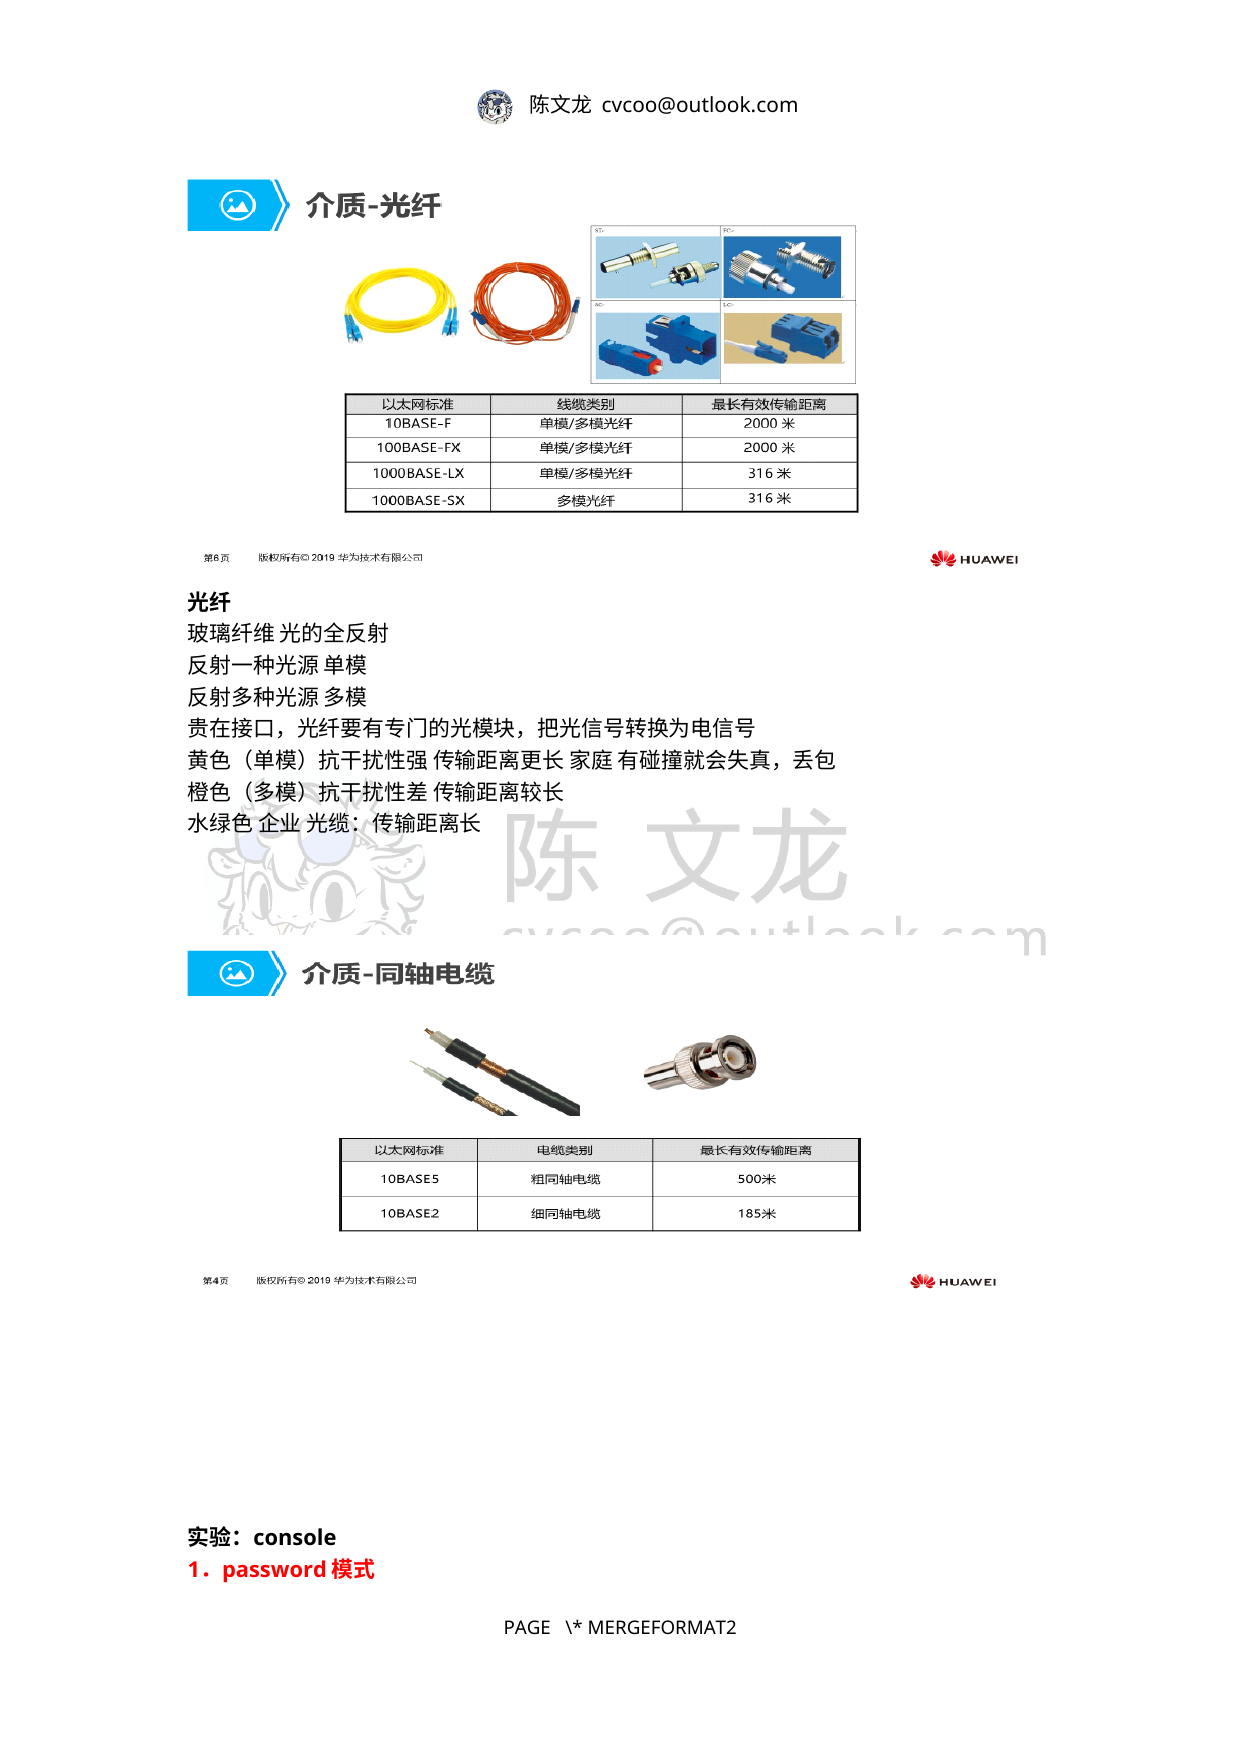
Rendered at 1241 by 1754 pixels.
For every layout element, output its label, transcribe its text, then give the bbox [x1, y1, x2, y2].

text 1．password模式 [187, 1552, 1053, 1584]
text 贵在接口，光纤要有专门的光模块，把光信号转换为电信号 [187, 711, 1053, 743]
text 光纤 [187, 584, 1053, 616]
text 玻璃纤维 光的全反射 [187, 616, 1053, 648]
text 黄色（单模）抗干扰性强 传输距离更长 家庭 有碰撞就会失真，丢包 [187, 743, 1053, 774]
text 水绿色 企业 光缆：传输距离长 [187, 806, 1053, 838]
picture [187, 935, 1014, 1292]
text 反射多种光源 多模 [187, 679, 1053, 711]
picture [187, 161, 1037, 571]
text 反射一种光源 单模 [187, 648, 1053, 679]
subtitle 实验：console [187, 1520, 1053, 1552]
picture [228, 972, 245, 979]
picture [220, 200, 224, 212]
picture [228, 203, 247, 212]
picture [477, 89, 513, 125]
text 橙色（多模）抗干扰性差 传输距离较长 [187, 774, 1053, 806]
